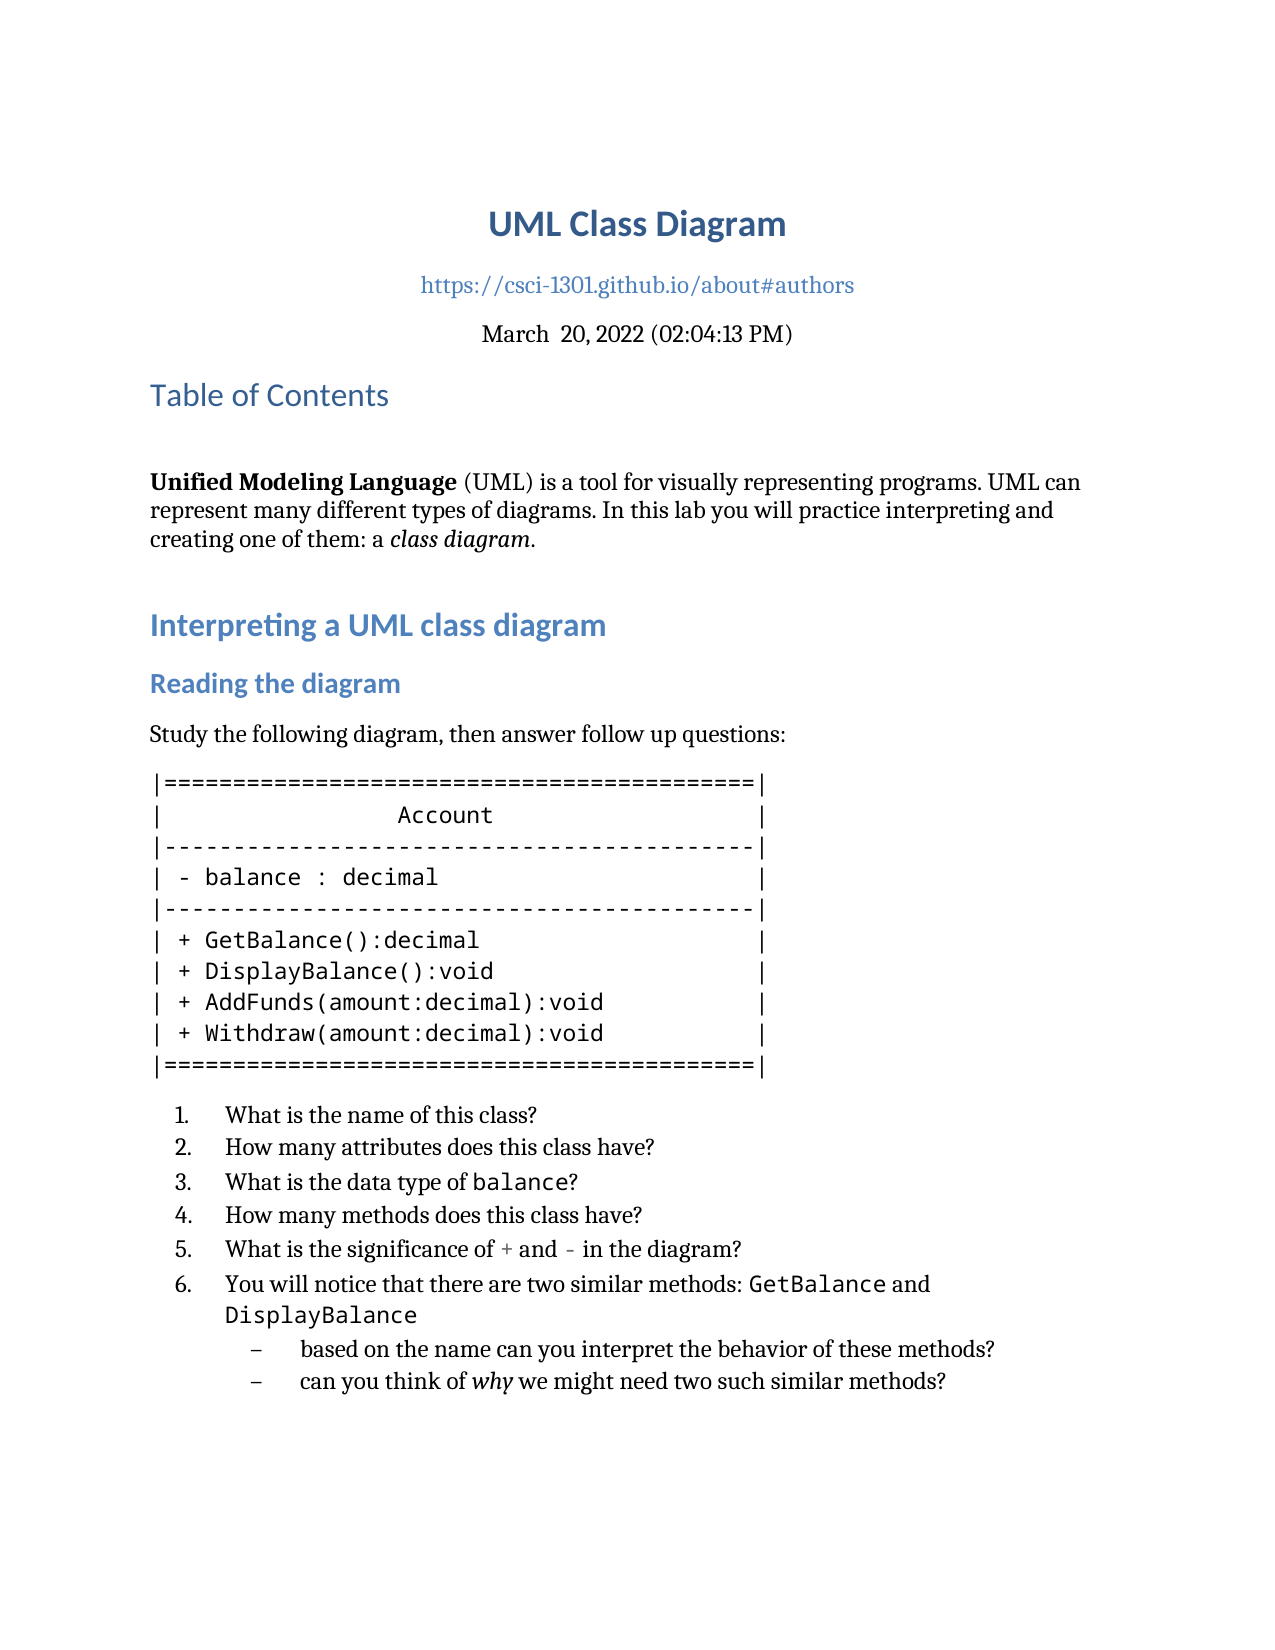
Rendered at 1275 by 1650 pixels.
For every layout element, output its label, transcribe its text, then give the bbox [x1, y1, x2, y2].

list What is the data type of balance? [175, 1166, 1125, 1197]
title UML Class Diagram [150, 200, 1125, 246]
text |===========================================| | Account | |-------------------------------------------| | - balance : decimal | |-------------------------------------------| | + GetBalance():decimal | | + DisplayBalance():void | | + AddFunds(amount:decimal):void | | + Withdraw(amount:decimal):void | |===========================================| [150, 767, 1125, 1080]
text March 20, 2022 (02:04:13 PM) [150, 320, 1125, 349]
list What is the name of this class? [175, 1101, 1125, 1129]
list How many methods does this class have? [175, 1201, 1125, 1229]
subtitle Reading the diagram [150, 666, 1125, 701]
text Unified Modeling Language (UML) is a tool for visually representing programs. UML can represent many different types of diagrams. In this lab you will practice interpreting and creating one of them: a class diagram. [150, 468, 1125, 554]
list What is the significance of + and - in the diagram? [175, 1233, 1125, 1264]
list can you think of why we might need two such similar methods? [250, 1367, 1125, 1396]
list based on the name can you interpret the behavior of these methods? [250, 1334, 1125, 1363]
subtitle Interpreting a UML class diagram [150, 604, 1125, 645]
text Study the following diagram, then answer follow up questions: [150, 720, 1125, 749]
list How many attributes does this class have? [175, 1133, 1125, 1162]
list You will notice that there are two similar methods: GetBalance and DisplayBalance [175, 1268, 1125, 1331]
text https://csci-1301.github.io/about#authors [150, 271, 1125, 299]
